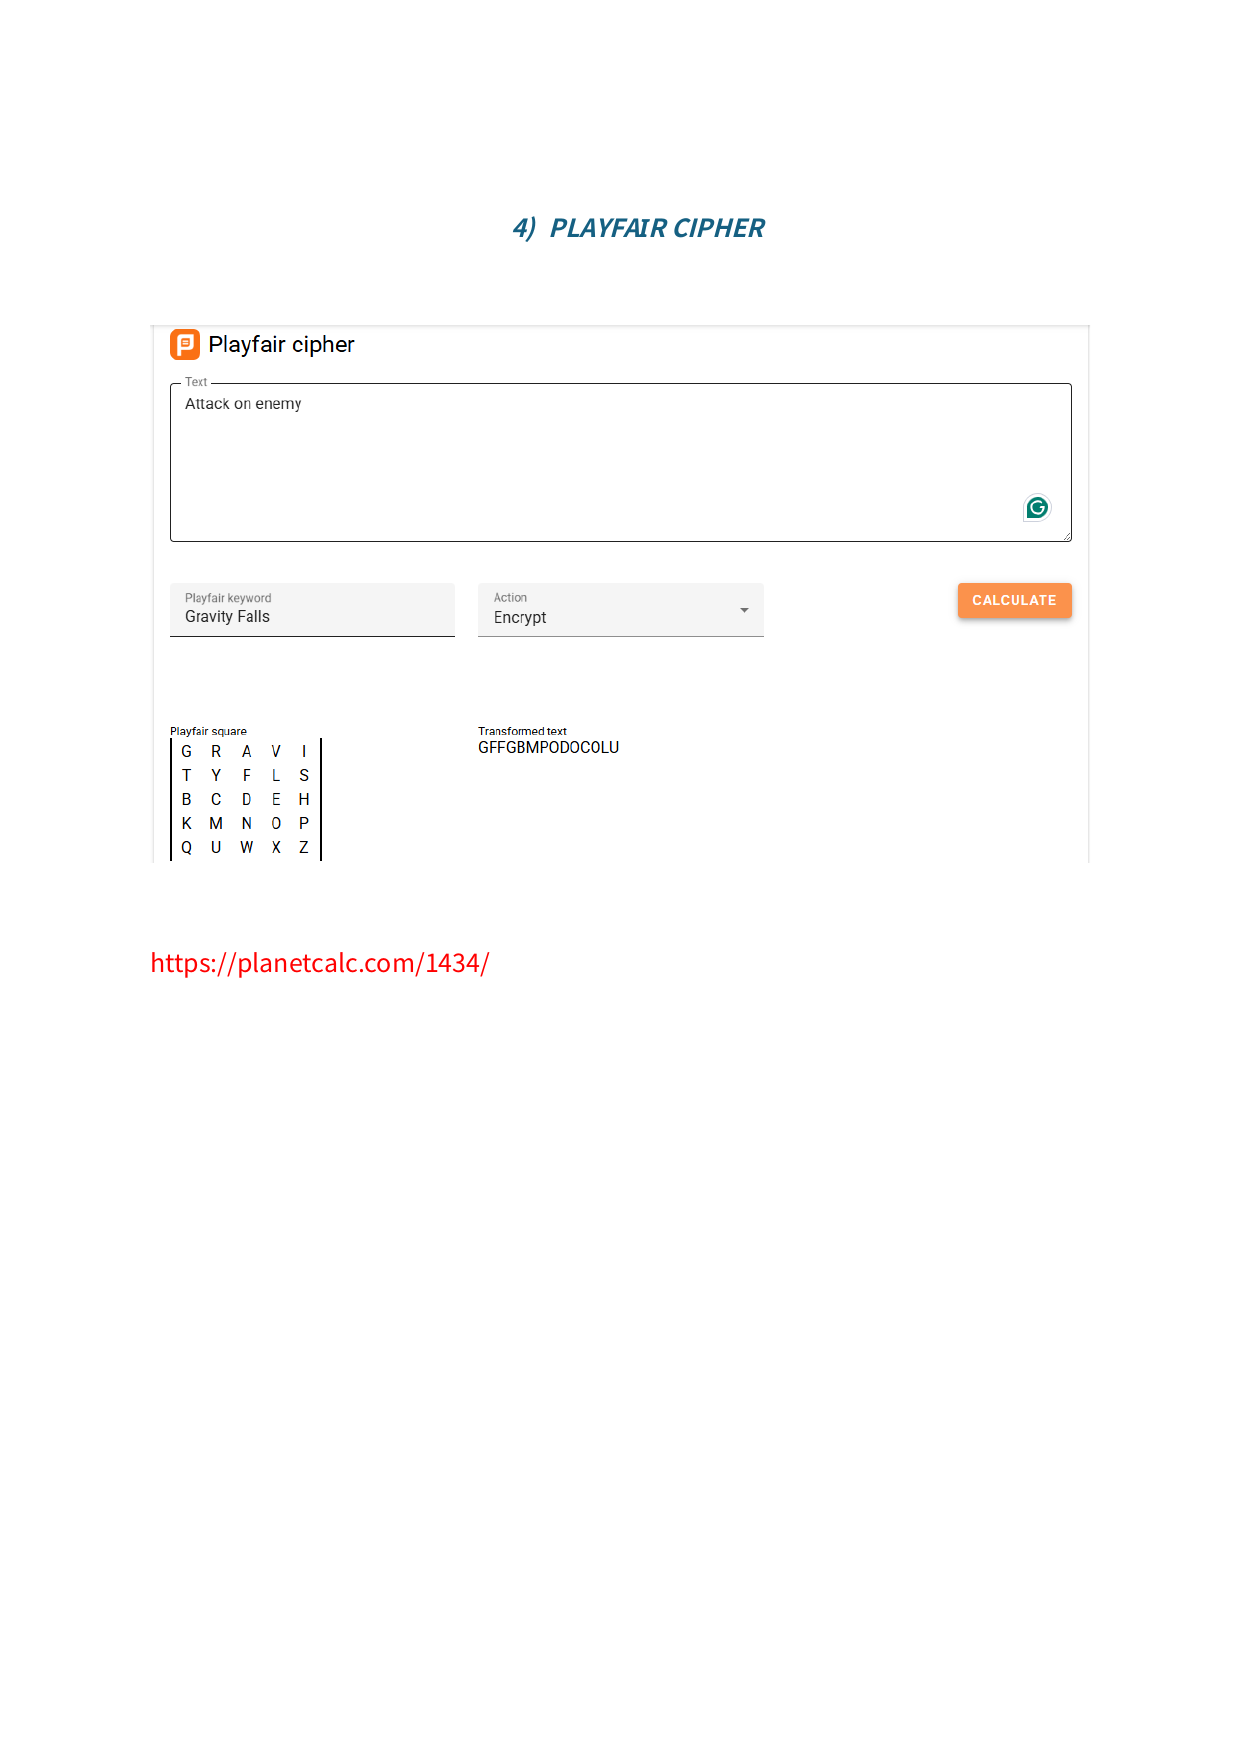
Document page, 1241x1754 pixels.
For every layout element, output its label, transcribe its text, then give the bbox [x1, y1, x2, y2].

text https://planetcalc.com/1434/ [150, 943, 1090, 979]
list PLAYFAIR CIPHER [187, 208, 1090, 244]
picture [150, 325, 1091, 863]
